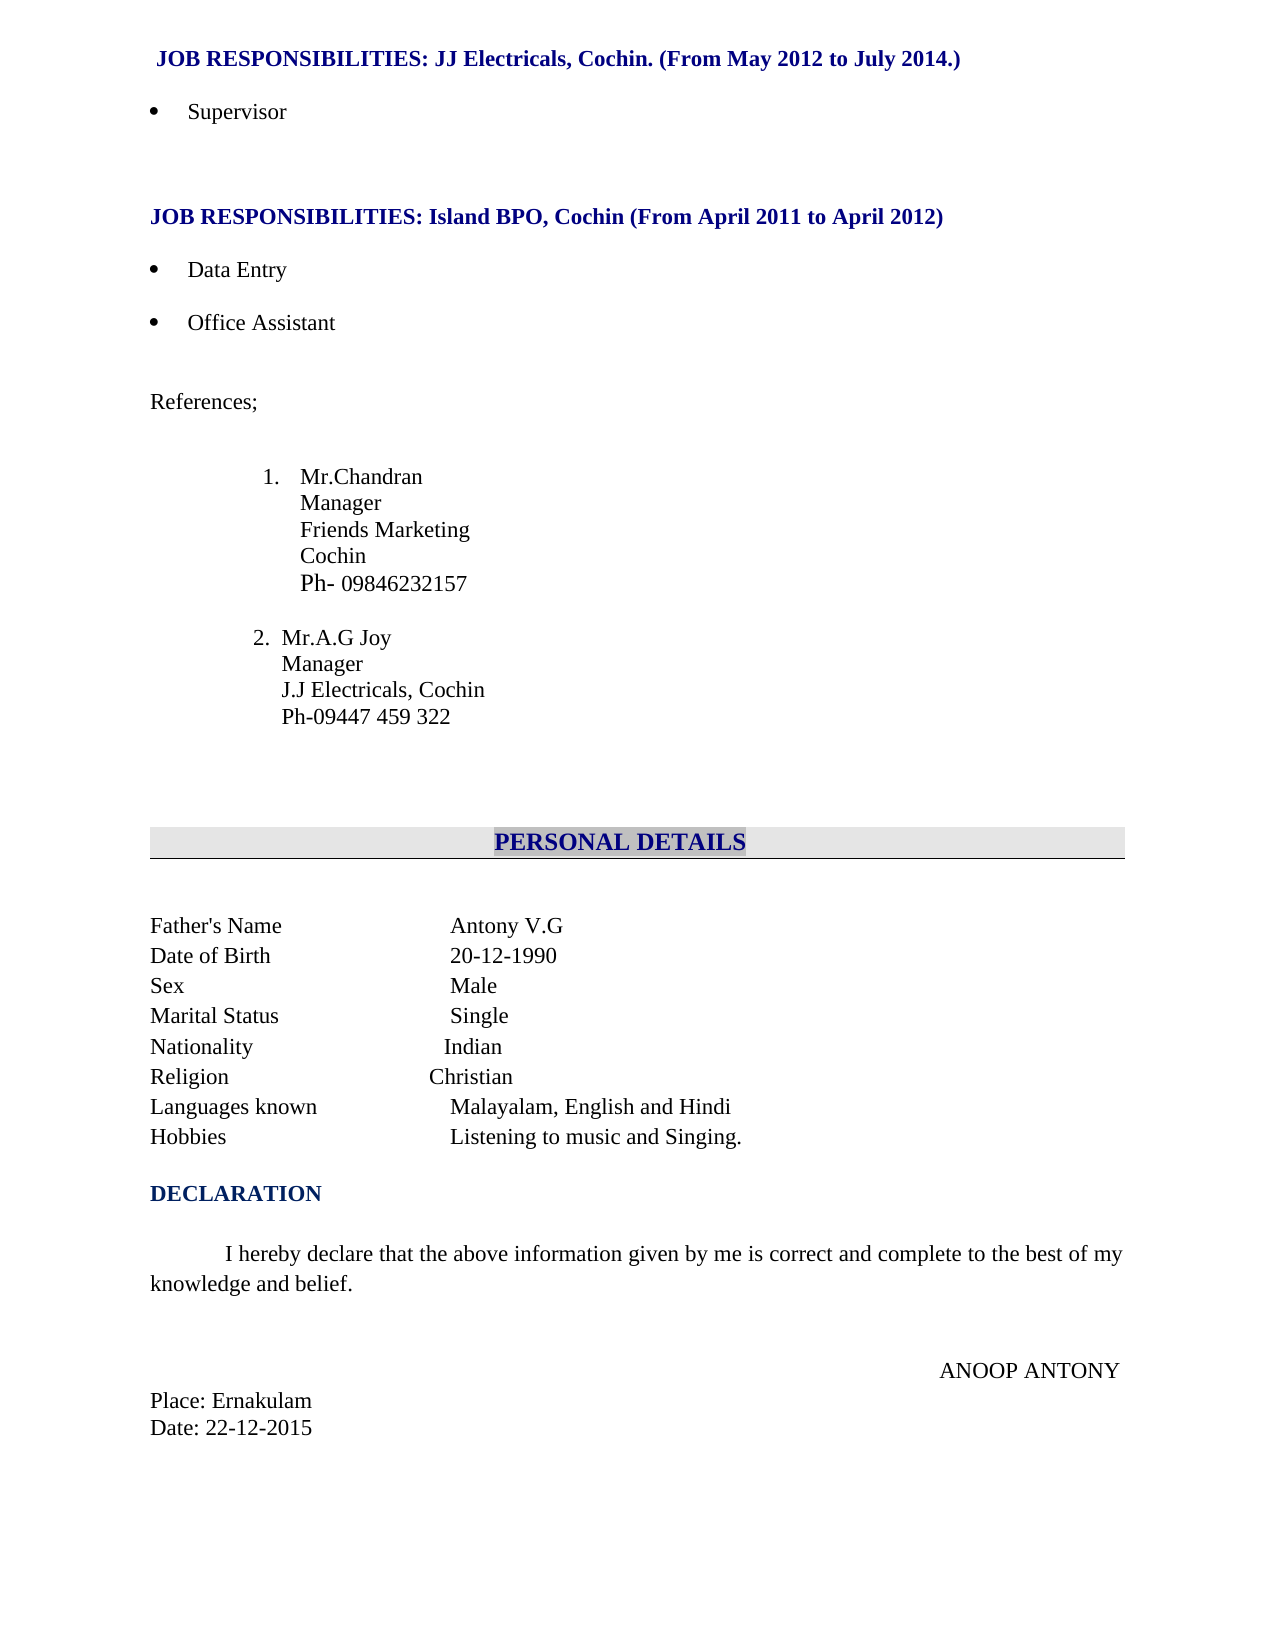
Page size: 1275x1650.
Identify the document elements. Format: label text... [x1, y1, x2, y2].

text Religion Christian [150, 1063, 1125, 1089]
text Ph-09447 459 322 [150, 703, 1125, 729]
text Manager [150, 650, 1125, 676]
text Hobbies Listening to music and Singing. [150, 1123, 1125, 1150]
text Father's Name Antony V.G [150, 912, 1125, 938]
text PERSONAL DETAILS [150, 827, 1125, 858]
list Manager [300, 489, 1125, 516]
list Ph- 09846232157 [300, 568, 1125, 597]
text ANOOP ANTONY [150, 1357, 1125, 1384]
text Date: 22-12-2015 [150, 1414, 1125, 1440]
text Languages known Malayalam, English and Hindi [150, 1093, 1125, 1119]
list Mr.Chandran [262, 463, 1125, 489]
text References; [150, 388, 1125, 414]
text Date of Birth 20-12-1990 [150, 942, 1125, 968]
list Cochin [300, 542, 1125, 568]
text JOB RESPONSIBILITIES: JJ Electricals, Cochin. (From May 2012 to July 2014.) [150, 45, 1125, 71]
text JOB RESPONSIBILITIES: Island BPO, Cochin (From April 2011 to April 2012) [150, 203, 1125, 229]
text Marital Status Single [150, 1003, 1125, 1029]
text Place: Ernakulam [150, 1387, 1125, 1414]
list Data Entry [150, 256, 1125, 282]
text Sex Male [150, 972, 1125, 999]
list Friends Marketing [300, 516, 1125, 542]
text 2. Mr.A.G Joy [150, 624, 1125, 650]
list Office Assistant [150, 309, 1125, 335]
text J.J Electricals, Cochin [150, 676, 1125, 703]
text Nationality Indian [150, 1033, 1125, 1059]
list Supervisor [150, 98, 1125, 124]
text DECLARATION [150, 1180, 1125, 1206]
text I hereby declare that the above information given by me is correct and complete to the best of my knowledge and belief. [150, 1240, 1125, 1297]
